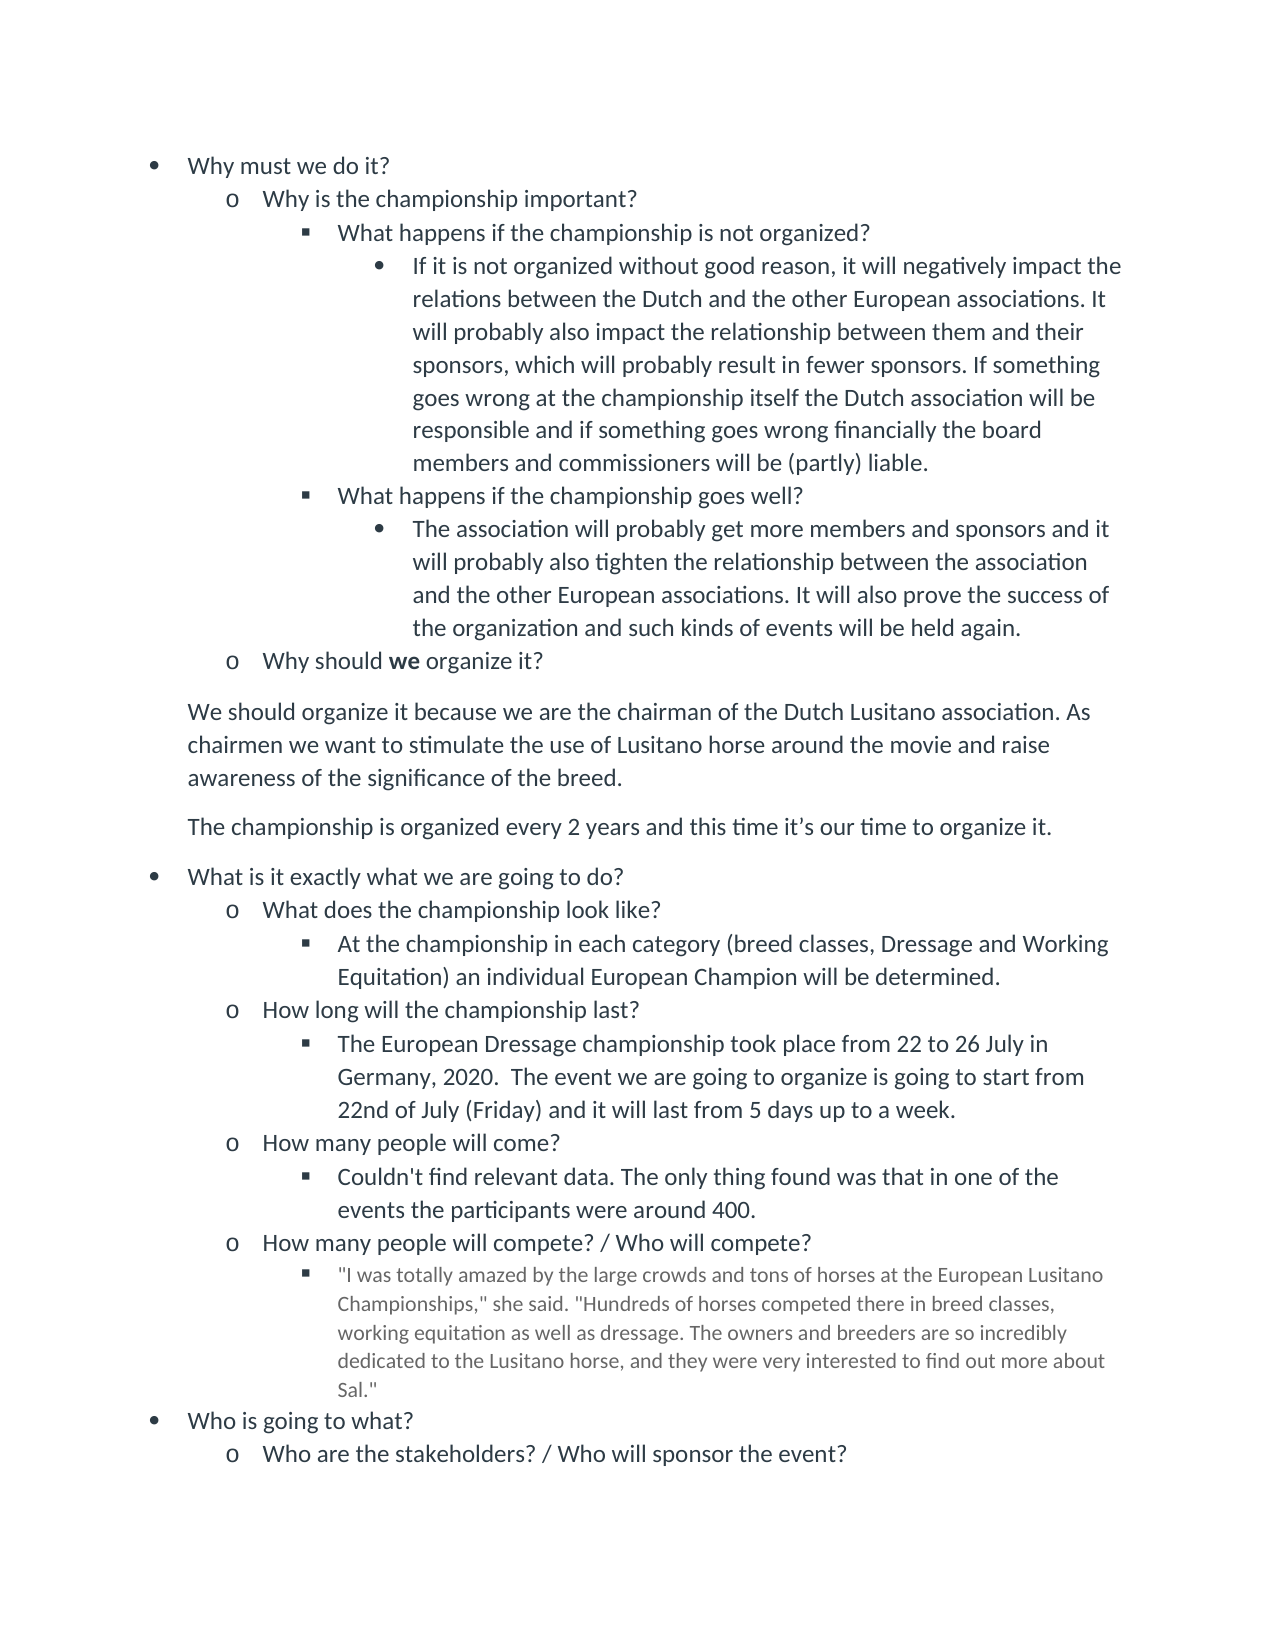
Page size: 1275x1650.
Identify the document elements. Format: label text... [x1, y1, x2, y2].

list What happens if the championship is not organized? [300, 217, 1125, 248]
list Couldn't find relevant data. The only thing found was that in one of the events the participants were around 400. [300, 1161, 1125, 1225]
list How many people will come? [225, 1127, 1125, 1159]
list Who are the stakeholders? / Who will sponsor the event? [225, 1438, 1125, 1470]
list Who is going to what? [150, 1405, 1125, 1436]
list The association will probably get more members and sponsors and it will probably also tighten the relationship between the association and the other European associations. It will also prove the success of the organization and such kinds of events will be held again. [375, 513, 1125, 643]
list What is it exactly what we are going to do? [150, 861, 1125, 892]
list The European Dressage championship took place from 22 to 26 July in Germany, 2020. The event we are going to organize is going to start from 22nd of July (Friday) and it will last from 5 days up to a week. [300, 1028, 1125, 1125]
list "I was totally amazed by the large crowds and tons of horses at the European Lusitano Championships," she said. "Hundreds of horses competed there in breed classes, working equitation as well as dressage. The owners and breeders are so incredibly dedicated to the Lusitano horse, and they were very interested to find out more about Sal." [300, 1261, 1125, 1403]
list Why must we do it? [150, 150, 1125, 181]
list Why is the championship important? [225, 183, 1125, 215]
list At the championship in each category (breed classes, Dressage and Working Equitation) an individual European Champion will be determined. [300, 928, 1125, 992]
list How long will the championship last? [225, 994, 1125, 1026]
list What happens if the championship goes well? [300, 481, 1125, 511]
list How many people will compete? / Who will compete? [225, 1227, 1125, 1259]
list If it is not organized without good reason, it will negatively impact the relations between the Dutch and the other European associations. It will probably also impact the relationship between them and their sponsors, which will probably result in fewer sponsors. If something goes wrong at the championship itself the Dutch association will be responsible and if something goes wrong financially the board members and commissioners will be (partly) liable. [375, 250, 1125, 478]
list What does the championship look like? [225, 894, 1125, 926]
list Why should we organize it? [225, 645, 1125, 677]
text The championship is organized every 2 years and this time it’s our time to organize it. [187, 811, 1125, 842]
text We should organize it because we are the chairman of the Dutch Lusitano association. As chairmen we want to stimulate the use of Lusitano horse around the movie and raise awareness of the significance of the breed. [187, 696, 1125, 792]
